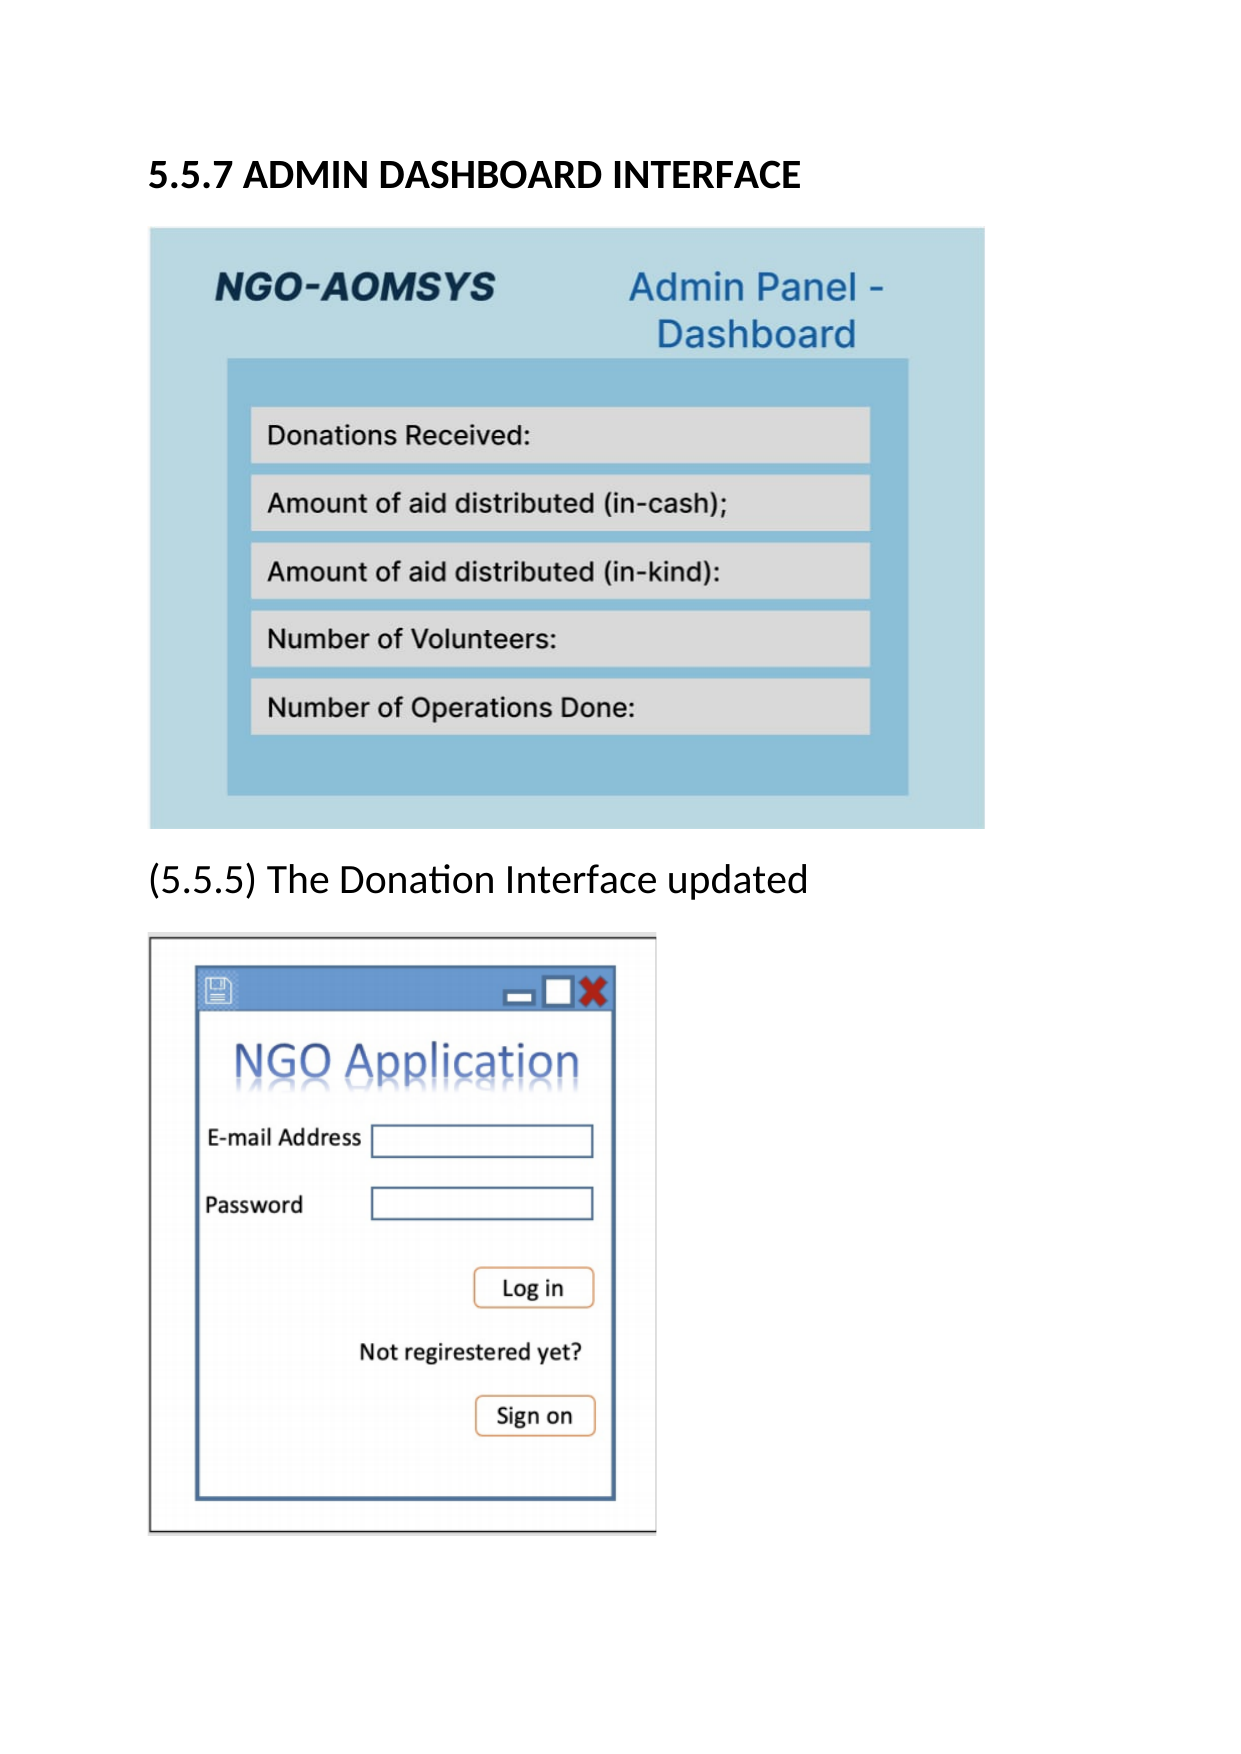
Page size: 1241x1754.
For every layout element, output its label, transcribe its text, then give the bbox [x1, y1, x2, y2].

text (5.5.5) The Donation Interface updated [148, 853, 1093, 904]
text 5.5.7 ADMIN DASHBOARD INTERFACE [148, 148, 1093, 198]
picture [147, 932, 657, 1536]
picture [147, 226, 986, 829]
